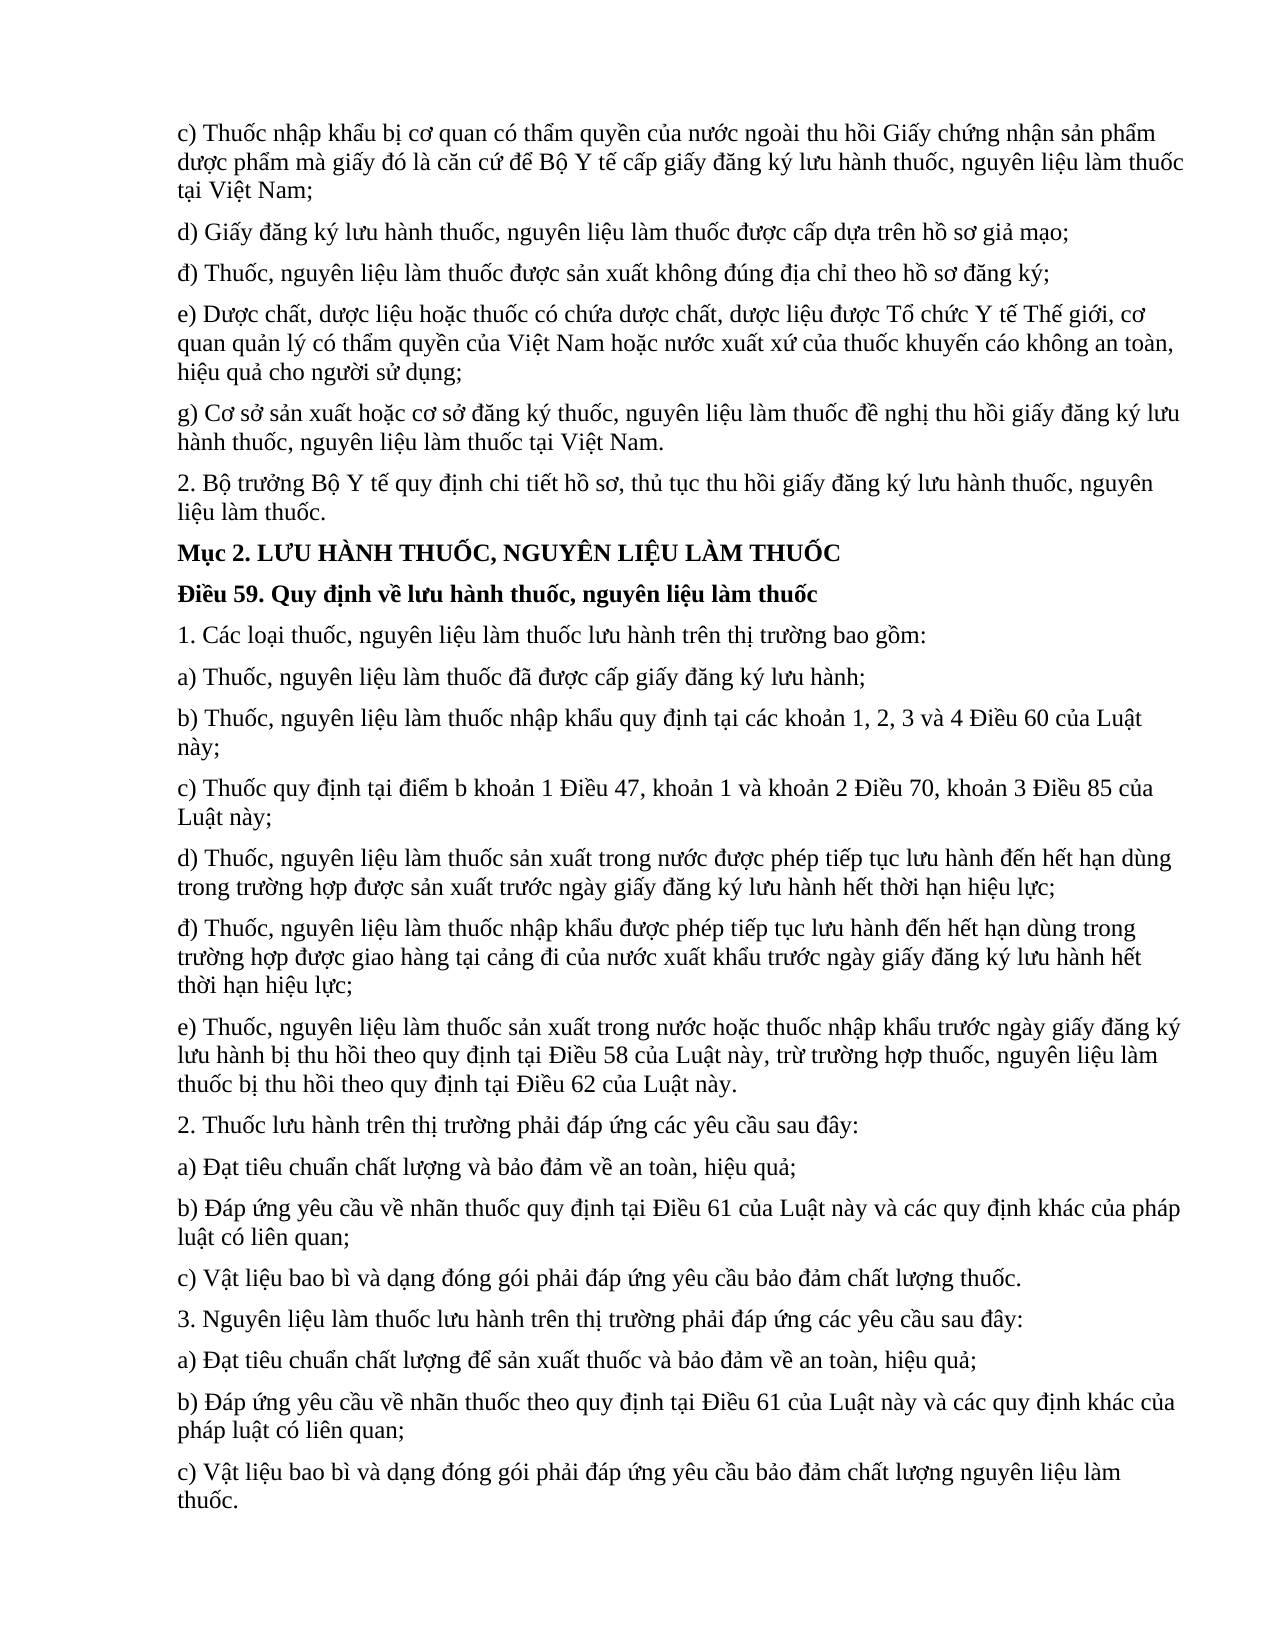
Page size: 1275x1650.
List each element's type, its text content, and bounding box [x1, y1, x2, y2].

text e) Dược chất, dược liệu hoặc thuốc có chứa dược chất, dược liệu được Tổ chức Y tế Thế giới, cơ quan quản lý có thẩm quyền của Việt Nam hoặc nước xuất xứ của thuốc khuyến cáo không an toàn, hiệu quả cho người sử dụng; [177, 299, 1186, 386]
text d) Giấy đăng ký lưu hành thuốc, nguyên liệu làm thuốc được cấp dựa trên hồ sơ giả mạo; [177, 217, 1186, 246]
text 1. Các loại thuốc, nguyên liệu làm thuốc lưu hành trên thị trường bao gồm: [177, 621, 1186, 649]
text b) Đáp ứng yêu cầu về nhãn thuốc theo quy định tại Điều 61 của Luật này và các quy định khác của pháp luật có liên quan; [177, 1387, 1186, 1444]
text đ) Thuốc, nguyên liệu làm thuốc được sản xuất không đúng địa chỉ theo hồ sơ đăng ký; [177, 258, 1186, 287]
text a) Thuốc, nguyên liệu làm thuốc đã được cấp giấy đăng ký lưu hành; [177, 662, 1186, 691]
text g) Cơ sở sản xuất hoặc cơ sở đăng ký thuốc, nguyên liệu làm thuốc đề nghị thu hồi giấy đăng ký lưu hành thuốc, nguyên liệu làm thuốc tại Việt Nam. [177, 398, 1186, 456]
text Điều 59. Quy định về lưu hành thuốc, nguyên liệu làm thuốc [177, 579, 1186, 608]
text c) Vật liệu bao bì và dạng đóng gói phải đáp ứng yêu cầu bảo đảm chất lượng thuốc. [177, 1263, 1186, 1292]
text c) Thuốc nhập khẩu bị cơ quan có thẩm quyền của nước ngoài thu hồi Giấy chứng nhận sản phẩm dược phẩm mà giấy đó là căn cứ để Bộ Y tế cấp giấy đăng ký lưu hành thuốc, nguyên liệu làm thuốc tại Việt Nam; [177, 118, 1186, 204]
text c) Vật liệu bao bì và dạng đóng gói phải đáp ứng yêu cầu bảo đảm chất lượng nguyên liệu làm thuốc. [177, 1457, 1186, 1514]
text e) Thuốc, nguyên liệu làm thuốc sản xuất trong nước hoặc thuốc nhập khẩu trước ngày giấy đăng ký lưu hành bị thu hồi theo quy định tại Điều 58 của Luật này, trừ trường hợp thuốc, nguyên liệu làm thuốc bị thu hồi theo quy định tại Điều 62 của Luật này. [177, 1012, 1186, 1098]
text c) Thuốc quy định tại điểm b khoản 1 Điều 47, khoản 1 và khoản 2 Điều 70, khoản 3 Điều 85 của Luật này; [177, 773, 1186, 831]
text 2. Thuốc lưu hành trên thị trường phải đáp ứng các yêu cầu sau đây: [177, 1111, 1186, 1139]
text 2. Bộ trưởng Bộ Y tế quy định chi tiết hồ sơ, thủ tục thu hồi giấy đăng ký lưu hành thuốc, nguyên liệu làm thuốc. [177, 468, 1186, 526]
text Mục 2. LƯU HÀNH THUỐC, NGUYÊN LIỆU LÀM THUỐC [177, 538, 1186, 567]
text đ) Thuốc, nguyên liệu làm thuốc nhập khẩu được phép tiếp tục lưu hành đến hết hạn dùng trong trường hợp được giao hàng tại cảng đi của nước xuất khẩu trước ngày giấy đăng ký lưu hành hết thời hạn hiệu lực; [177, 913, 1186, 999]
text a) Đạt tiêu chuẩn chất lượng và bảo đảm về an toàn, hiệu quả; [177, 1152, 1186, 1181]
text b) Thuốc, nguyên liệu làm thuốc nhập khẩu quy định tại các khoản 1, 2, 3 và 4 Điều 60 của Luật này; [177, 703, 1186, 761]
text b) Đáp ứng yêu cầu về nhãn thuốc quy định tại Điều 61 của Luật này và các quy định khác của pháp luật có liên quan; [177, 1193, 1186, 1251]
text 3. Nguyên liệu làm thuốc lưu hành trên thị trường phải đáp ứng các yêu cầu sau đây: [177, 1304, 1186, 1333]
text d) Thuốc, nguyên liệu làm thuốc sản xuất trong nước được phép tiếp tục lưu hành đến hết hạn dùng trong trường hợp được sản xuất trước ngày giấy đăng ký lưu hành hết thời hạn hiệu lực; [177, 843, 1186, 901]
text a) Đạt tiêu chuẩn chất lượng để sản xuất thuốc và bảo đảm về an toàn, hiệu quả; [177, 1346, 1186, 1374]
